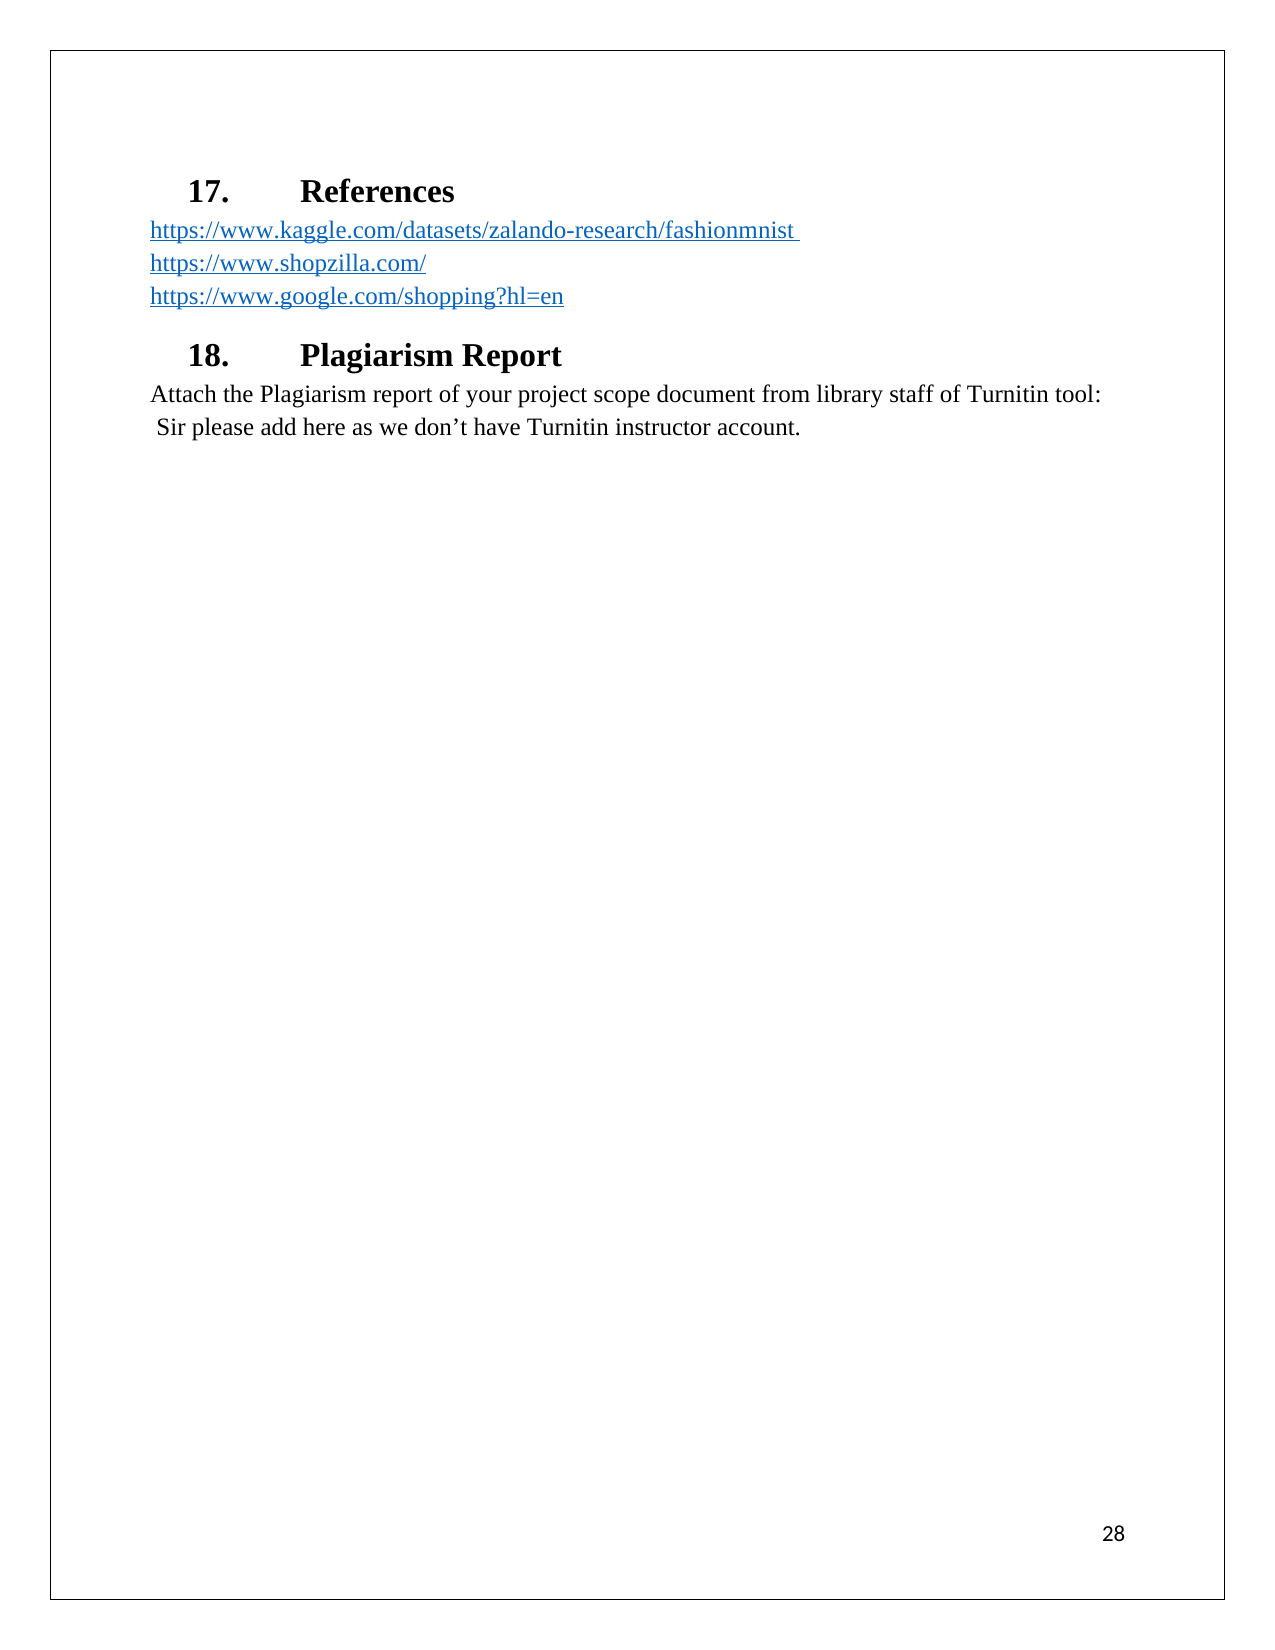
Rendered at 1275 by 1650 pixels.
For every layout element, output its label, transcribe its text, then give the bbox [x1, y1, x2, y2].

text https://www.google.com/shopping?hl=en [150, 281, 1125, 310]
text https://www.kaggle.com/datasets/zalando-research/fashionmnist [150, 215, 1125, 244]
text https://www.shopzilla.com/ [150, 248, 1125, 277]
subtitle References [187, 171, 1125, 209]
text Attach the Plagiarism report of your project scope document from library staff of Turnitin tool: [150, 379, 1125, 408]
text Sir please add here as we don’t have Turnitin instructor account. [150, 412, 1125, 441]
subtitle Plagiarism Report [187, 335, 1125, 373]
